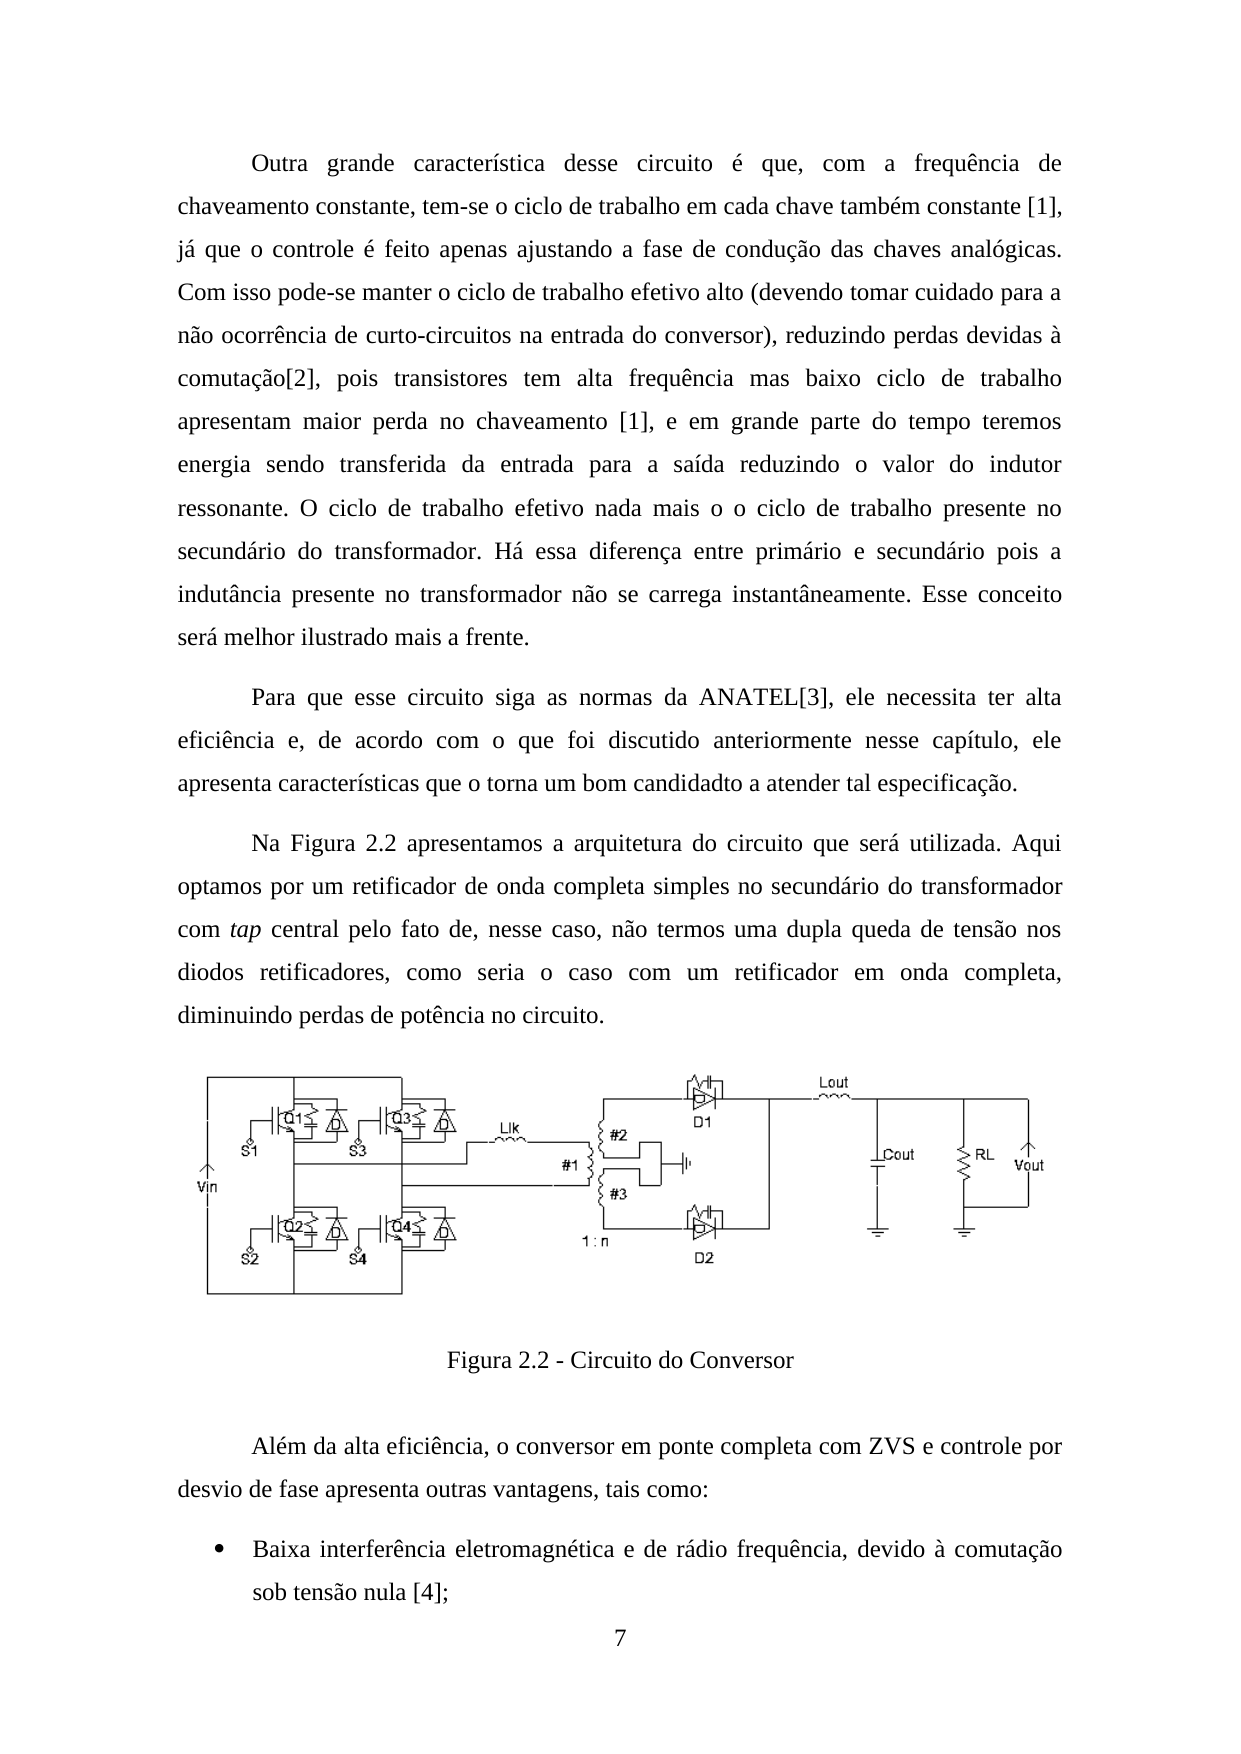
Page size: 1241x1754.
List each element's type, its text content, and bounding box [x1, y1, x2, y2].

text Além da alta eficiência, o conversor em ponte completa com ZVS e controle por desvio de fase apresenta outras vantagens, tais como: [177, 1431, 1063, 1503]
text Outra grande característica desse circuito é que, com a frequência de chaveamento constante, tem-se o ciclo de trabalho em cada chave também constante [1], já que o controle é feito apenas ajustando a fase de condução das chaves analógicas. Com isso pode-se manter o ciclo de trabalho efetivo alto (devendo tomar cuidado para a não ocorrência de curto-circuitos na entrada do conversor), reduzindo perdas devidas à comutação[2], pois transistores tem alta frequência mas baixo ciclo de trabalho apresentam maior perda no chaveamento [1], e em grande parte do tempo teremos energia sendo transferida da entrada para a saída reduzindo o valor do indutor ressonante. O ciclo de trabalho efetivo nada mais o o ciclo de trabalho presente no secundário do transformador. Há essa diferença entre primário e secundário pois a indutância presente no transformador não se carrega instantâneamente. Esse conceito será melhor ilustrado mais a frente. [177, 148, 1063, 651]
list Baixa interferência eletromagnética e de rádio frequência, devido à comutação sob tensão nula [4]; [215, 1534, 1063, 1606]
text Para que esse circuito siga as normas da ANATEL[3], ele necessita ter alta eficiência e, de acordo com o que foi discutido anteriormente nesse capítulo, ele apresenta características que o torna um bom candidadto a atender tal especificação. [177, 682, 1063, 797]
text Figura 2.1 - Circuito do Conversor [177, 1345, 1063, 1374]
